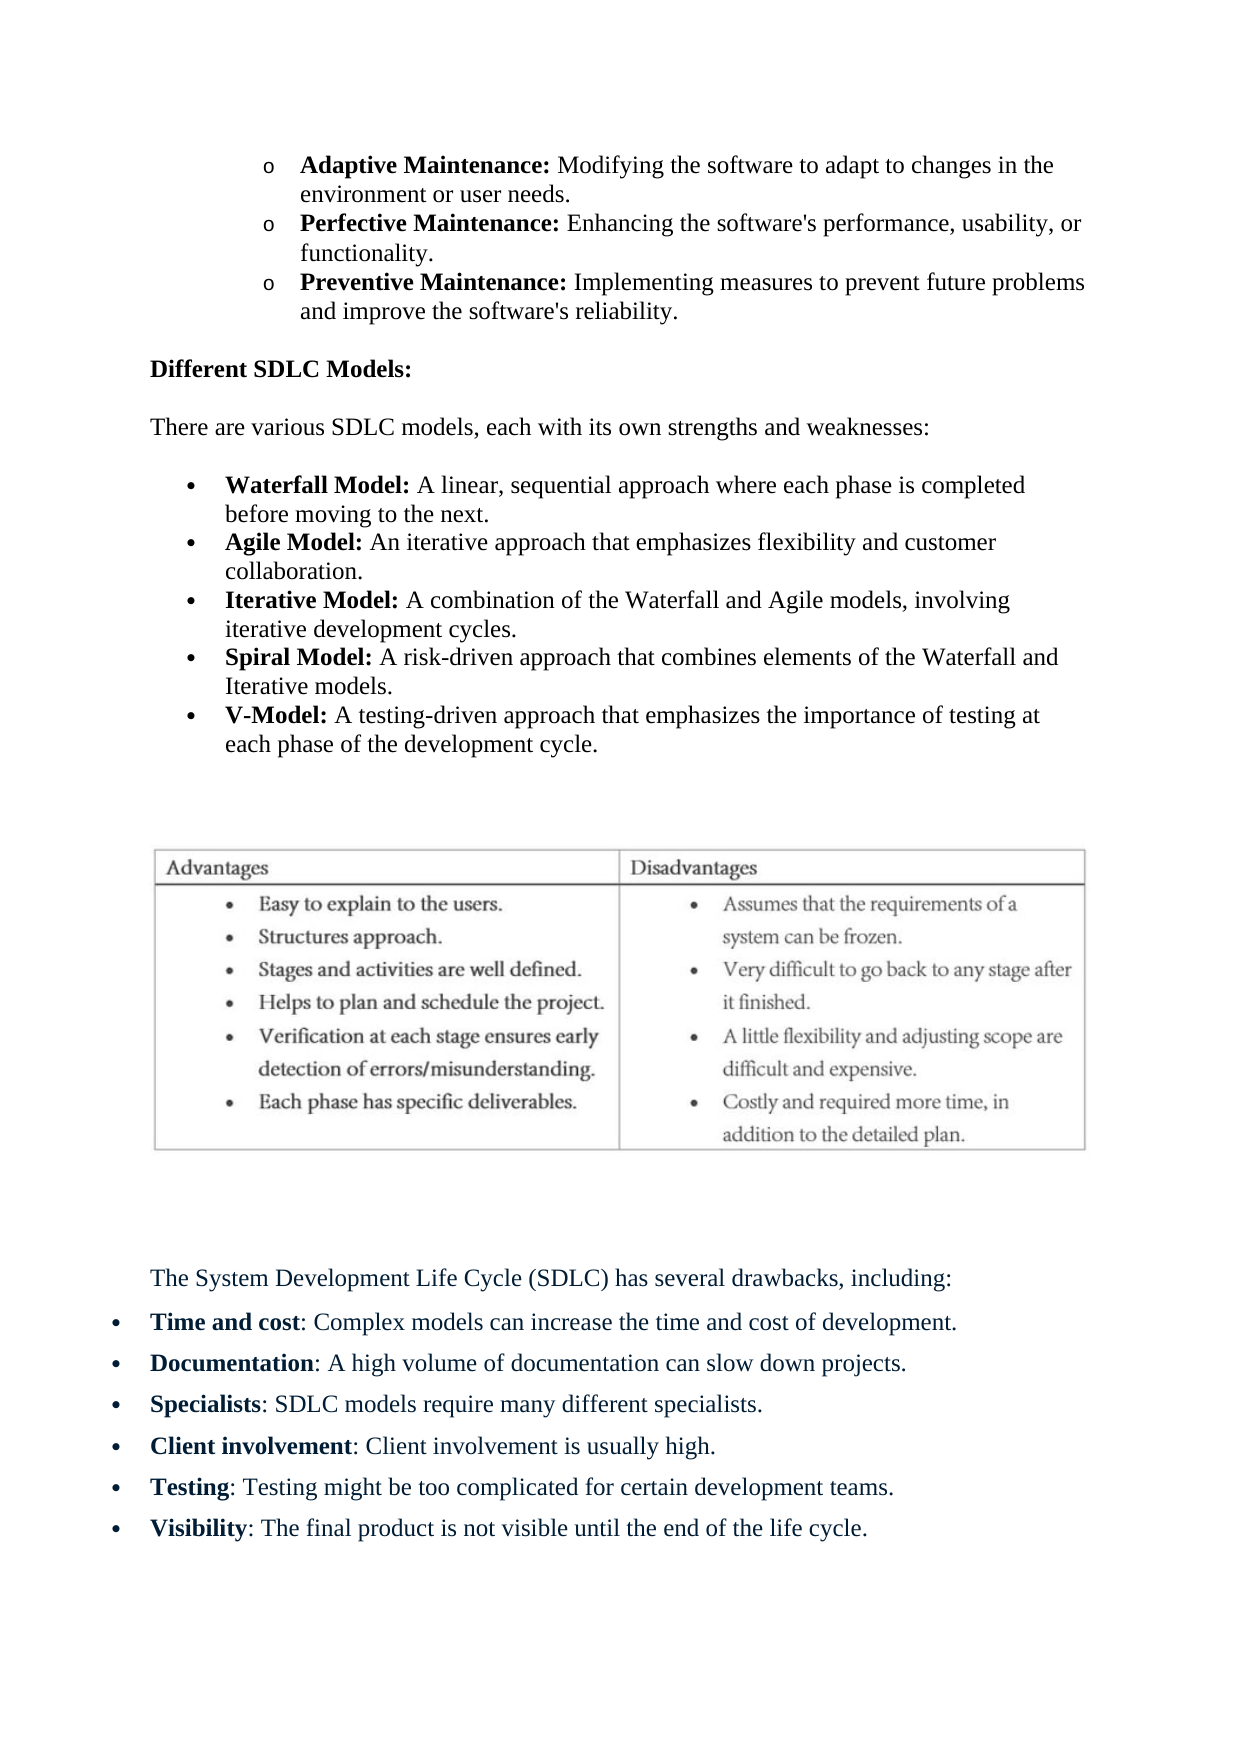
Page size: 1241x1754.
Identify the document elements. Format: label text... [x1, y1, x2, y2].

list Client involvement: Client involvement is usually high. [112, 1431, 1090, 1459]
list Iterative Model: A combination of the Waterfall and Agile models, involving iterative development cycles. [187, 585, 1090, 642]
text The System Development Life Cycle (SDLC) has several drawbacks, including: [150, 1263, 1090, 1291]
list Waterfall Model: A linear, sequential approach where each phase is completed before moving to the next. [187, 470, 1090, 527]
list Time and cost: Complex models can increase the time and cost of development. [112, 1307, 1090, 1336]
list Agile Model: An iterative approach that emphasizes flexibility and customer collaboration. [187, 527, 1090, 585]
text Different SDLC Models: [150, 354, 1090, 383]
list Documentation: A high volume of documentation can slow down projects. [112, 1348, 1090, 1377]
list Preventive Maintenance: Implementing measures to prevent future problems and improve the software's reliability. [262, 267, 1090, 325]
list Specialists: SDLC models require many different specialists. [112, 1389, 1090, 1418]
list Spiral Model: A risk-driven approach that combines elements of the Waterfall and Iterative models. [187, 642, 1090, 700]
text There are various SDLC models, each with its own strengths and weaknesses: [150, 412, 1090, 441]
list Testing: Testing might be too complicated for certain development teams. [112, 1472, 1090, 1501]
list V-Model: A testing-driven approach that emphasizes the importance of testing at each phase of the development cycle. [187, 700, 1090, 757]
list Perfective Maintenance: Enhancing the software's performance, usability, or functionality. [262, 208, 1090, 267]
list Adaptive Maintenance: Modifying the software to adapt to changes in the environment or user needs. [262, 150, 1090, 208]
list Visibility: The final product is not visible until the end of the life cycle. [112, 1513, 1090, 1542]
picture [150, 844, 1091, 1160]
